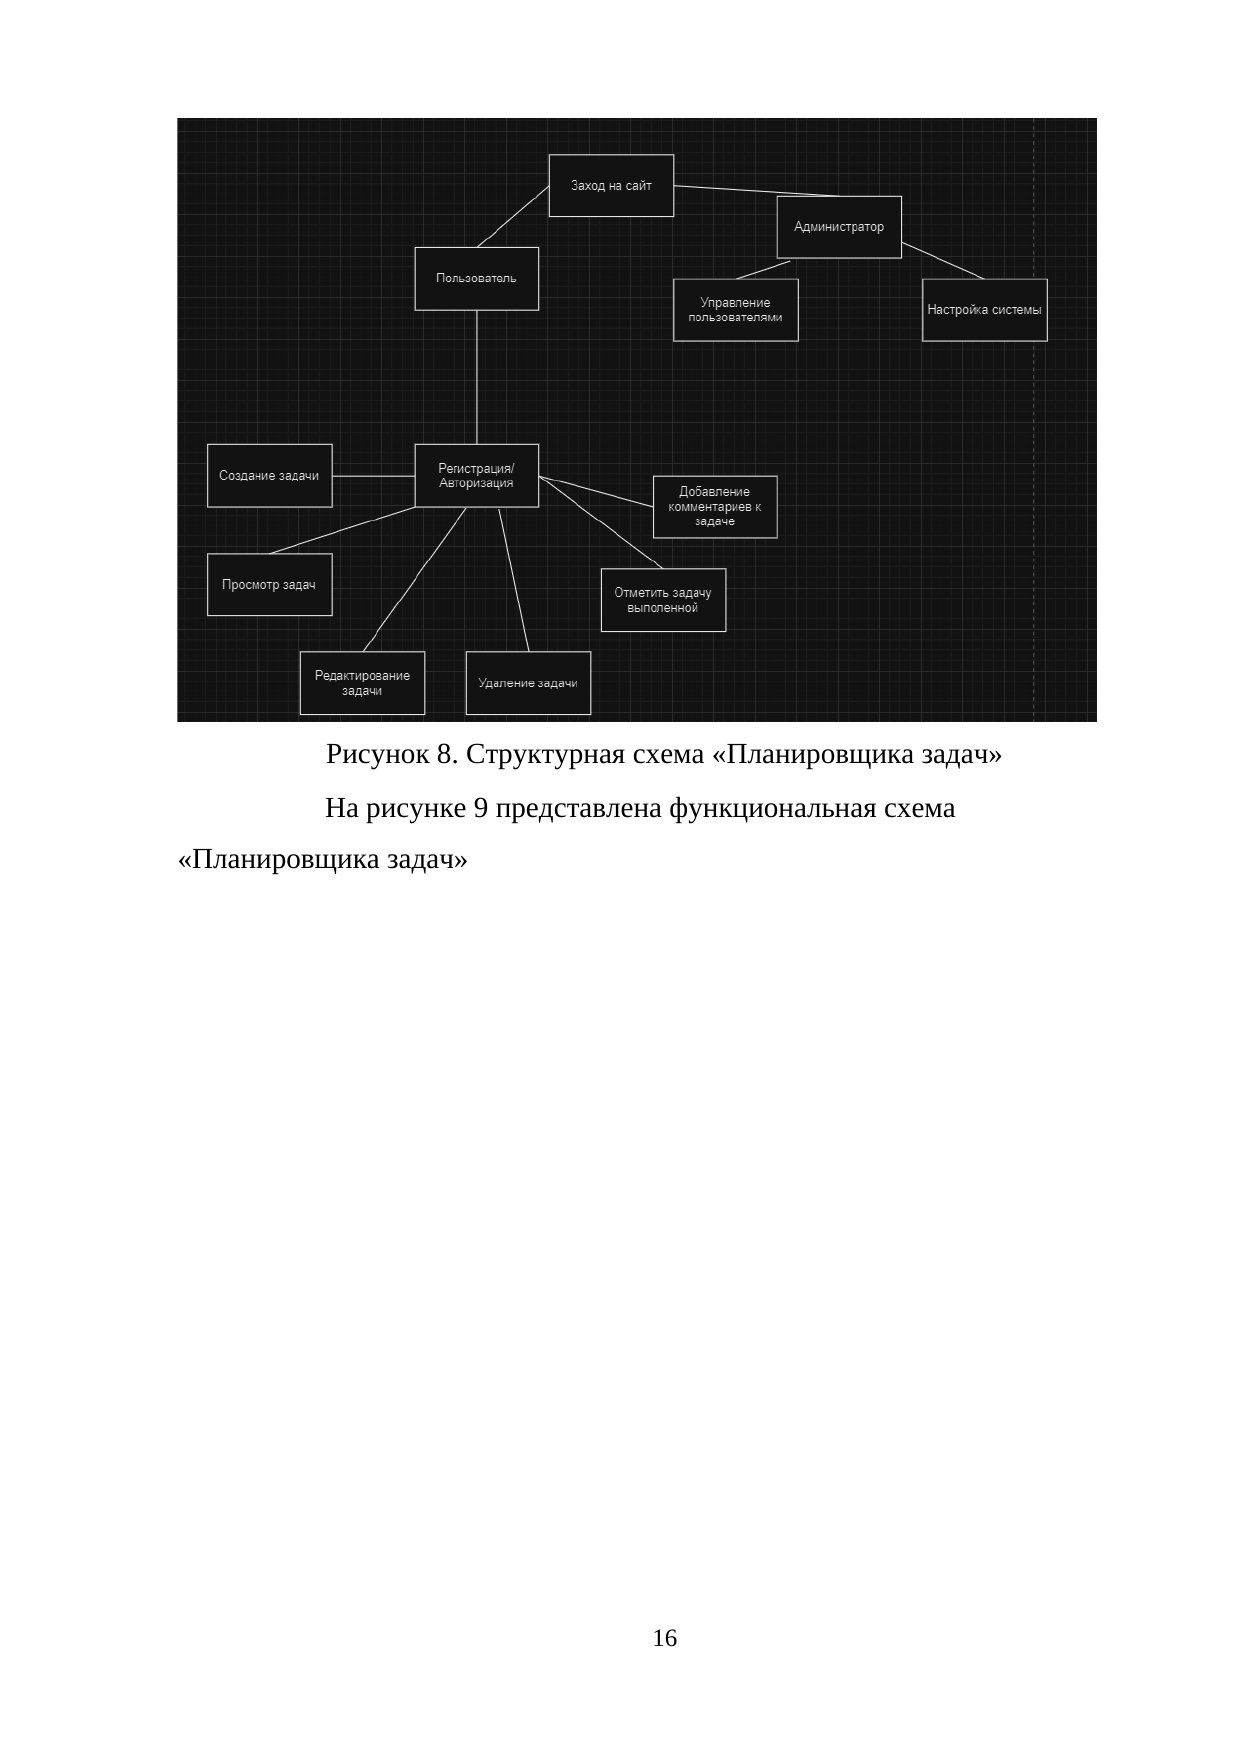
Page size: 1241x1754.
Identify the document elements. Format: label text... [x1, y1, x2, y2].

text Рисунок 8. Структурная схема «Планировщика задач» [177, 736, 1152, 770]
picture [177, 118, 1097, 722]
text На рисунке 9 представлена функциональная схема «Планировщика задач» [177, 791, 1152, 874]
